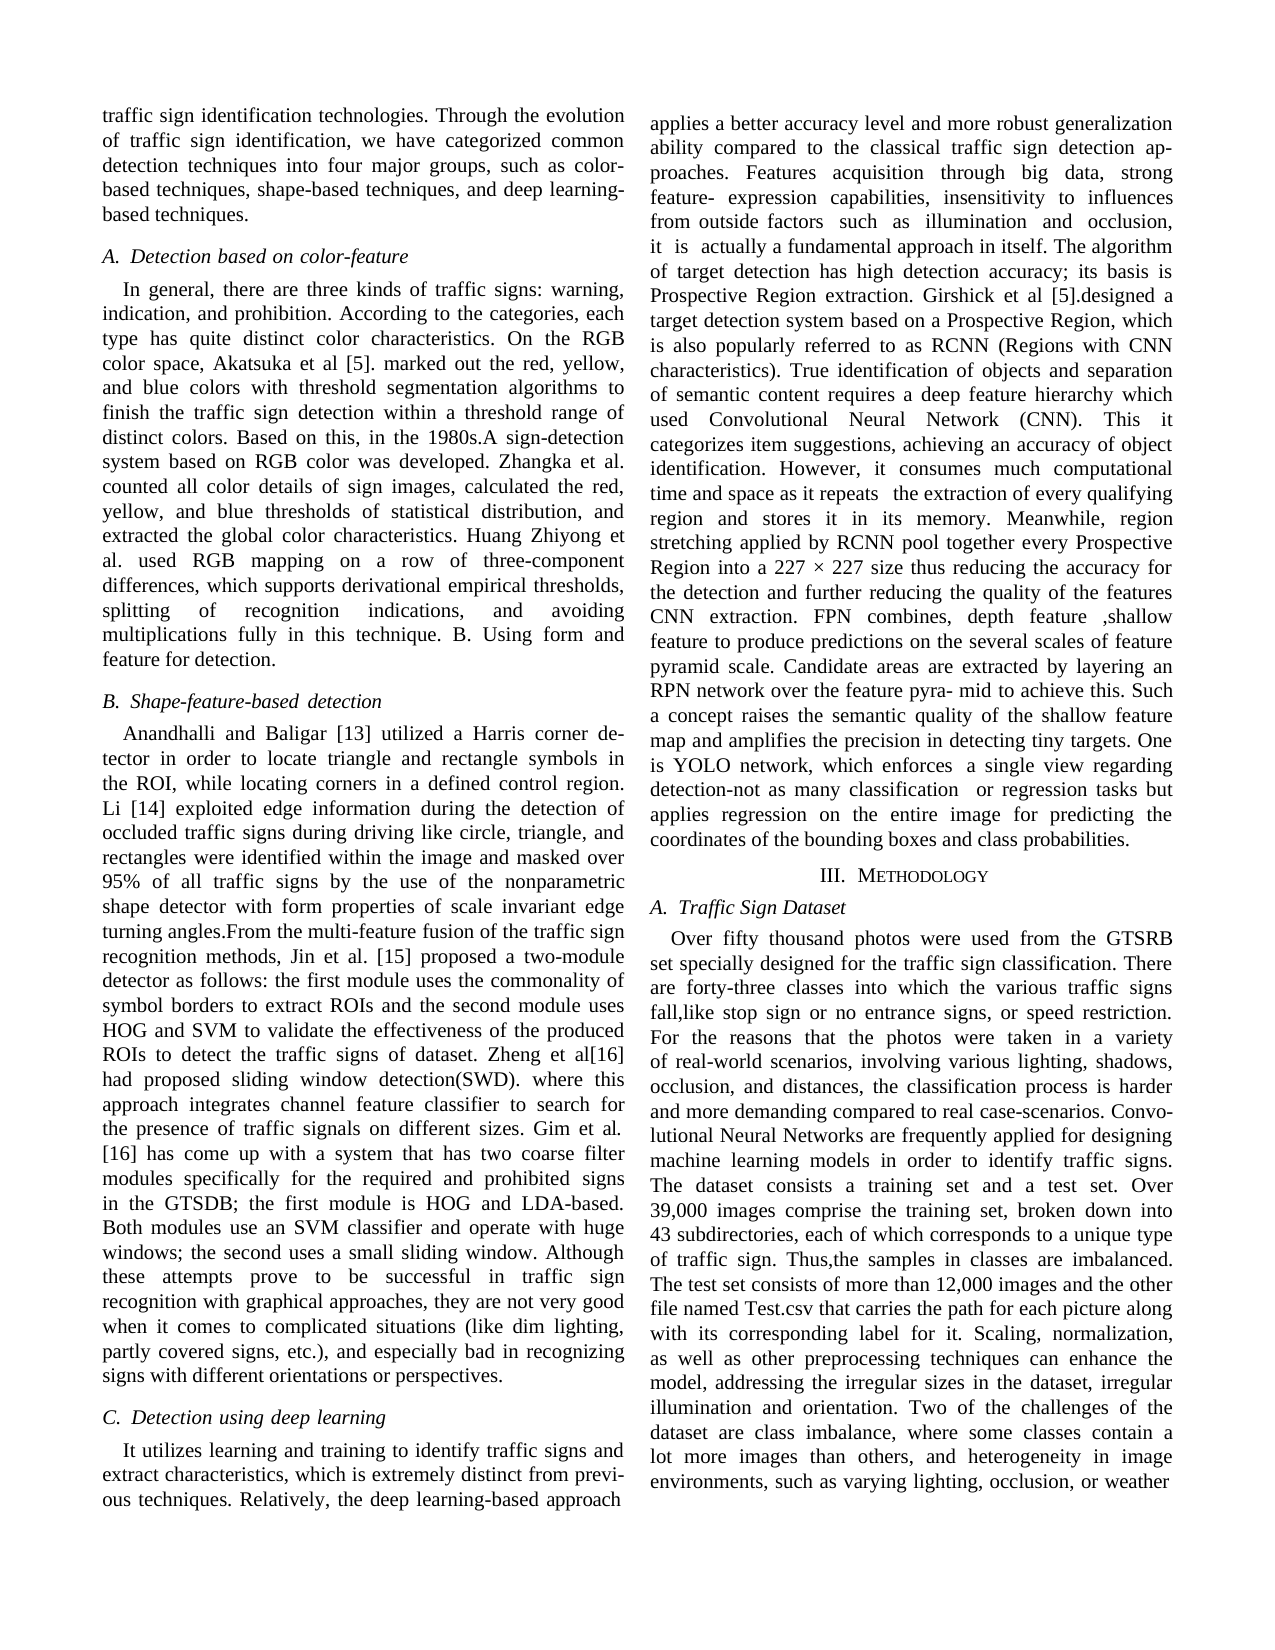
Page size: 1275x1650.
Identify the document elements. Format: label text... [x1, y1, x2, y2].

text traffic sign identification technologies. Through the evolution of traffic sign identification, we have categorized common detection techniques into four major groups, such as color- based techniques, shape-based techniques, and deep learning- based techniques. [102, 103, 625, 226]
list Detection using deep learning [102, 1405, 625, 1429]
list Detection based on color-feature [102, 244, 625, 268]
text Over fifty thousand photos were used from the GTSRB set specially designed for the traffic sign classification. There are forty-three classes into which the various traffic signs fall,like stop sign or no entrance signs, or speed restriction. For the reasons that the photos were taken in a variety of real-world scenarios, involving various lighting, shadows, occlusion, and distances, the classification process is harder and more demanding compared to real case-scenarios. Convo- lutional Neural Networks are frequently applied for designing machine learning models in order to identify traffic signs. The dataset consists a training set and a test set. Over 39,000 images comprise the training set, broken down into 43 subdirectories, each of which corresponds to a unique type of traffic sign. Thus,the samples in classes are imbalanced. The test set consists of more than 12,000 images and the other file named Test.csv that carries the path for each picture along with its corresponding label for it. Scaling, normalization, as well as other preprocessing techniques can enhance the model, addressing the irregular sizes in the dataset, irregular illumination and orientation. Two of the challenges of the dataset are class imbalance, where some classes contain a lot more images than others, and heterogeneity in image environments, such as varying lighting, occlusion, or weather [650, 926, 1173, 1493]
text It utilizes learning and training to identify traffic signs and extract characteristics, which is extremely distinct from previ- ous techniques. Relatively, the deep learning-based approach [102, 1438, 625, 1511]
text Anandhalli and Baligar [13] utilized a Harris corner de- tector in order to locate triangle and rectangle symbols in the ROI, while locating corners in a defined control region. Li [14] exploited edge information during the detection of occluded traffic signs during driving like circle, triangle, and rectangles were identified within the image and masked over 95% of all traffic signs by the use of the nonparametric shape detector with form properties of scale invariant edge turning angles.From the multi-feature fusion of the traffic sign recognition methods, Jin et al. [15] proposed a two-module detector as follows: the first module uses the commonality of symbol borders to extract ROIs and the second module uses HOG and SVM to validate the effectiveness of the produced ROIs to detect the traffic signs of dataset. Zheng et al[16] had proposed sliding window detection(SWD). where this approach integrates channel feature classifier to search for the presence of traffic signals on different sizes. Gim et al. [102, 721, 625, 1140]
text applies a better accuracy level and more robust generalization ability compared to the classical traffic sign detection ap- proaches. Features acquisition through big data, strong feature- expression capabilities, insensitivity to influences from outside factors such as illumination and occlusion, it is actually a fundamental approach in itself. The algorithm of target detection has high detection accuracy; its basis is Prospective Region extraction. Girshick et al [5].designed a target detection system based on a Prospective Region, which is also popularly referred to as RCNN (Regions with CNN characteristics). True identification of objects and separation of semantic content requires a deep feature hierarchy which used Convolutional Neural Network (CNN). This it categorizes item suggestions, achieving an accuracy of object identification. However, it consumes much computational time and space as it repeats the extraction of every qualifying region and stores it in its memory. Meanwhile, region stretching applied by RCNN pool together every Prospective Region into a 227 × 227 size thus reducing the accuracy for the detection and further reducing the quality of the features CNN extraction. FPN combines, depth feature ,shallow feature to produce predictions on the several scales of feature pyramid scale. Candidate areas are extracted by layering an RPN network over the feature pyra- mid to achieve this. Such a concept raises the semantic quality of the shallow feature map and amplifies the precision in detecting tiny targets. One is YOLO network, which enforces a single view regarding detection-not as many classification or regression tasks but applies regression on the entire image for predicting the coordinates of the bounding boxes and class probabilities. [650, 111, 1173, 851]
text In general, there are three kinds of traffic signs: warning, indication, and prohibition. According to the categories, each type has quite distinct color characteristics. On the RGB color space, Akatsuka et al [5]. marked out the red, yellow, and blue colors with threshold segmentation algorithms to finish the traffic sign detection within a threshold range of distinct colors. Based on this, in the 1980s.A sign-detection system based on RGB color was developed. Zhangka et al. counted all color details of sign images, calculated the red, yellow, and blue thresholds of statistical distribution, and extracted the global color characteristics. Huang Zhiyong et al. used RGB mapping on a row of three-component differences, which supports derivational empirical thresholds, splitting of recognition indications, and avoiding multiplications fully in this technique. B. Using form and feature for detection. [102, 277, 625, 671]
list Methodology [819, 863, 1237, 887]
list Traffic Sign Dataset [650, 895, 1237, 919]
list Shape-feature-based detection [102, 688, 625, 713]
text [16] has come up with a system that has two coarse filter modules specifically for the required and prohibited signs in the GTSDB; the first module is HOG and LDA-based. Both modules use an SVM classifier and operate with huge windows; the second uses a small sliding window. Although these attempts prove to be successful in traffic sign recognition with graphical approaches, they are not very good when it comes to complicated situations (like dim lighting, partly covered signs, etc.), and especially bad in recognizing signs with different orientations or perspectives. [102, 1141, 625, 1387]
